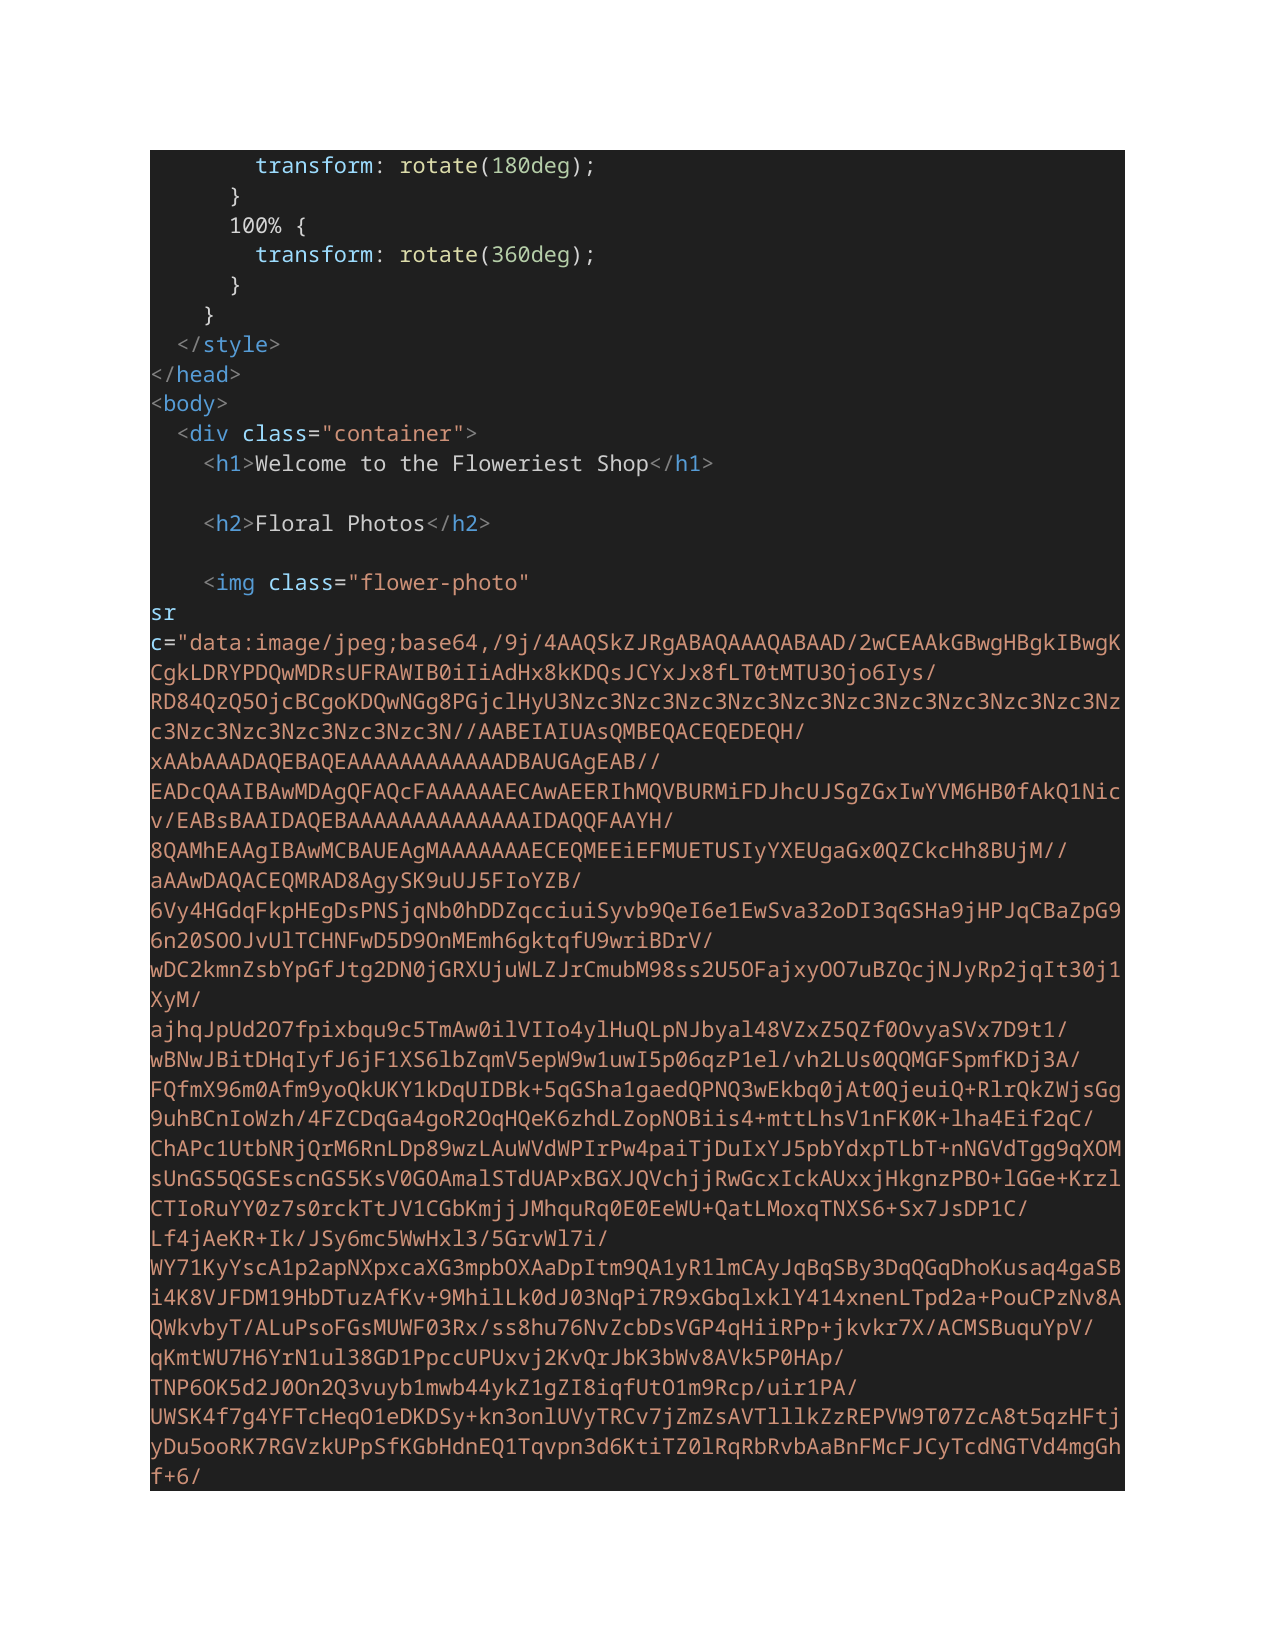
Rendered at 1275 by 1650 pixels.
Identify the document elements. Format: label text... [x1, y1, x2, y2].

text } [150, 180, 1125, 209]
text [150, 567, 1125, 1491]
text <body> [150, 388, 1125, 418]
text </style> [150, 329, 1125, 358]
text <div class="container"> [150, 418, 1125, 448]
text } [150, 299, 1125, 329]
text <h2>Floral Photos</h2> [150, 507, 1125, 537]
text transform: rotate(360deg); [150, 239, 1125, 269]
text 100% { [150, 209, 1125, 239]
text </head> [150, 358, 1125, 388]
text transform: rotate(180deg); [150, 150, 1125, 180]
text <h1>Welcome to the Floweriest Shop</h1> [150, 448, 1125, 478]
text } [150, 269, 1125, 299]
